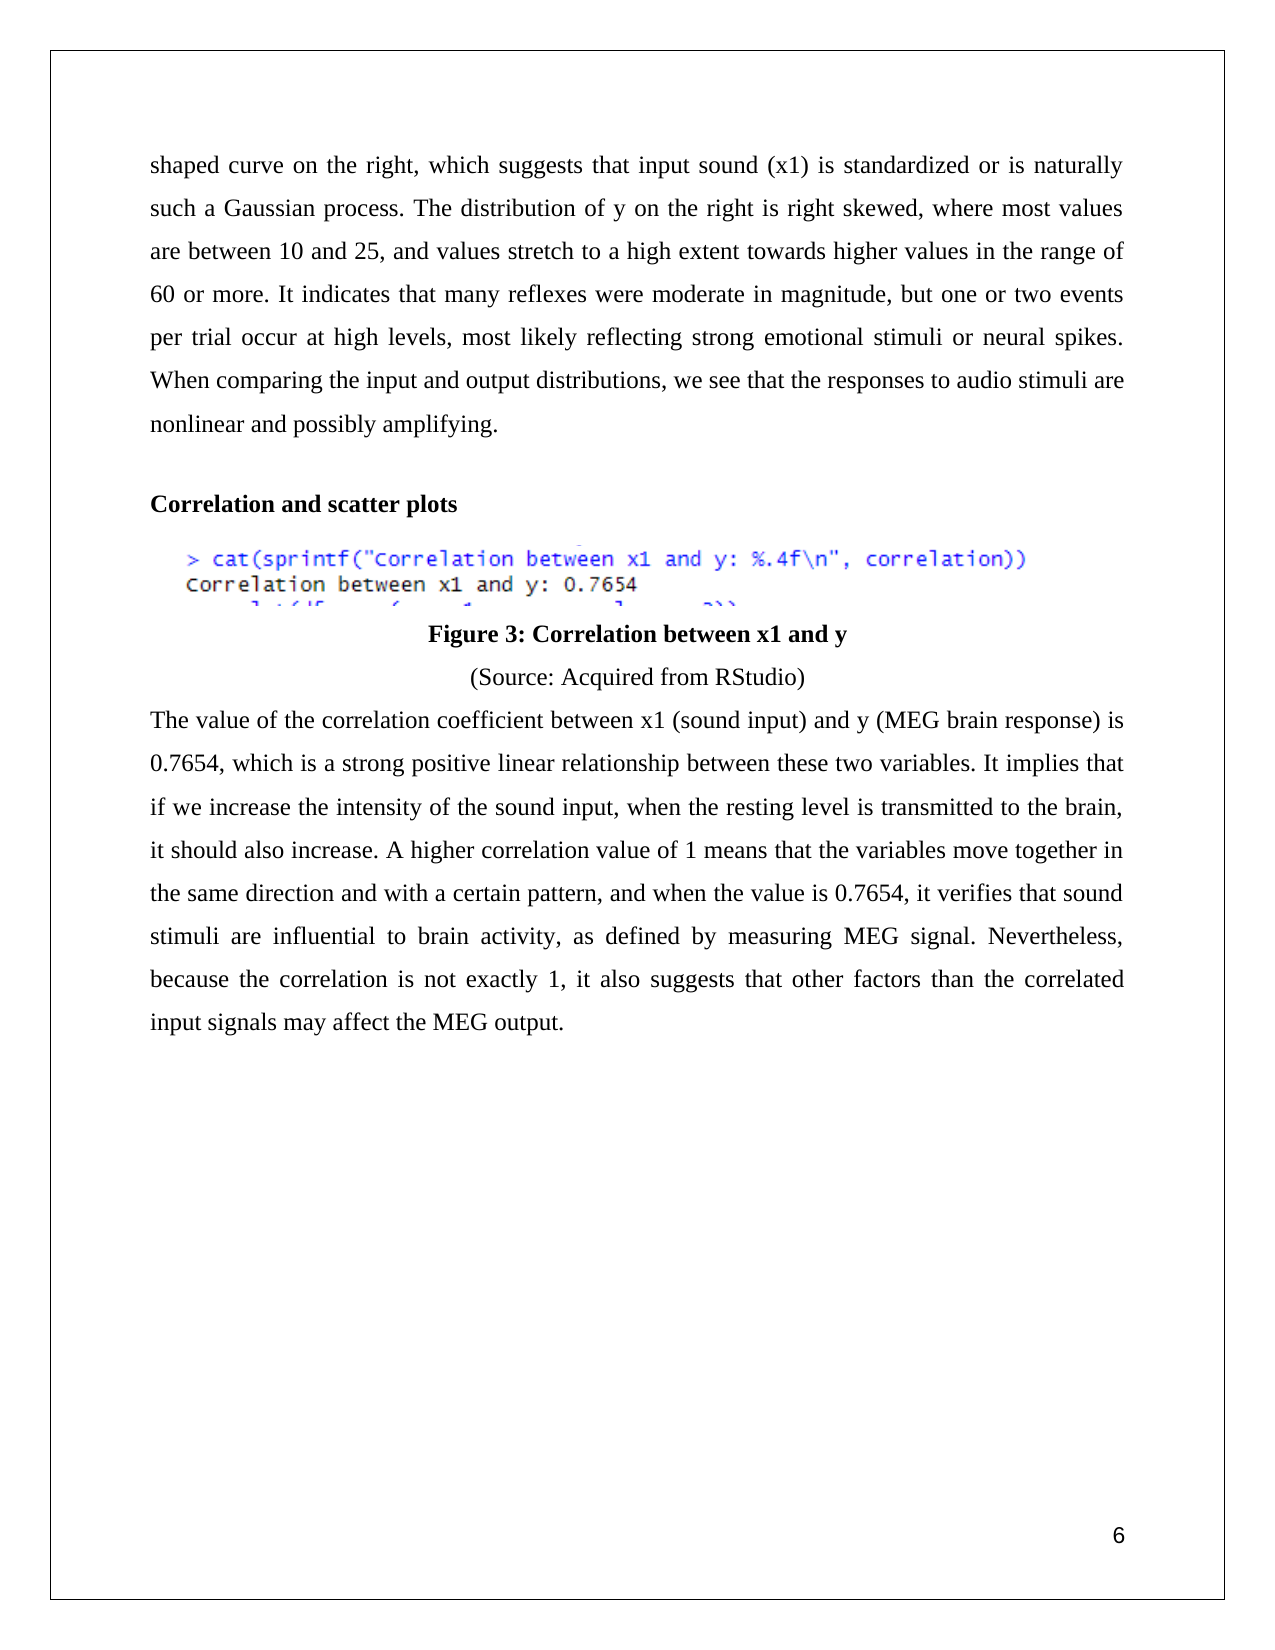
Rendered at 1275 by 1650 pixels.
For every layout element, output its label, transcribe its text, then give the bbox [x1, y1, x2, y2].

subtitle Correlation and scatter plots [150, 489, 1125, 518]
text Figure 3: Correlation between x1 and y [150, 619, 1125, 648]
text The value of the correlation coefficient between x1 (sound input) and y (MEG brain response) is 0.7654, which is a strong positive linear relationship between these two variables. It implies that if we increase the intensity of the sound input, when the resting level is transmitted to the brain, it should also increase. A higher correlation value of 1 means that the variables move together in the same direction and with a certain pattern, and when the value is 0.7654, it verifies that sound stimuli are influential to brain activity, as defined by measuring MEG signal. Nevertheless, because the correlation is not exactly 1, it also suggests that other factors than the correlated input signals may affect the MEG output. [150, 705, 1125, 1036]
picture [181, 545, 1094, 606]
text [150, 150, 1125, 437]
text (Source: Acquired from RStudio) [150, 662, 1125, 691]
